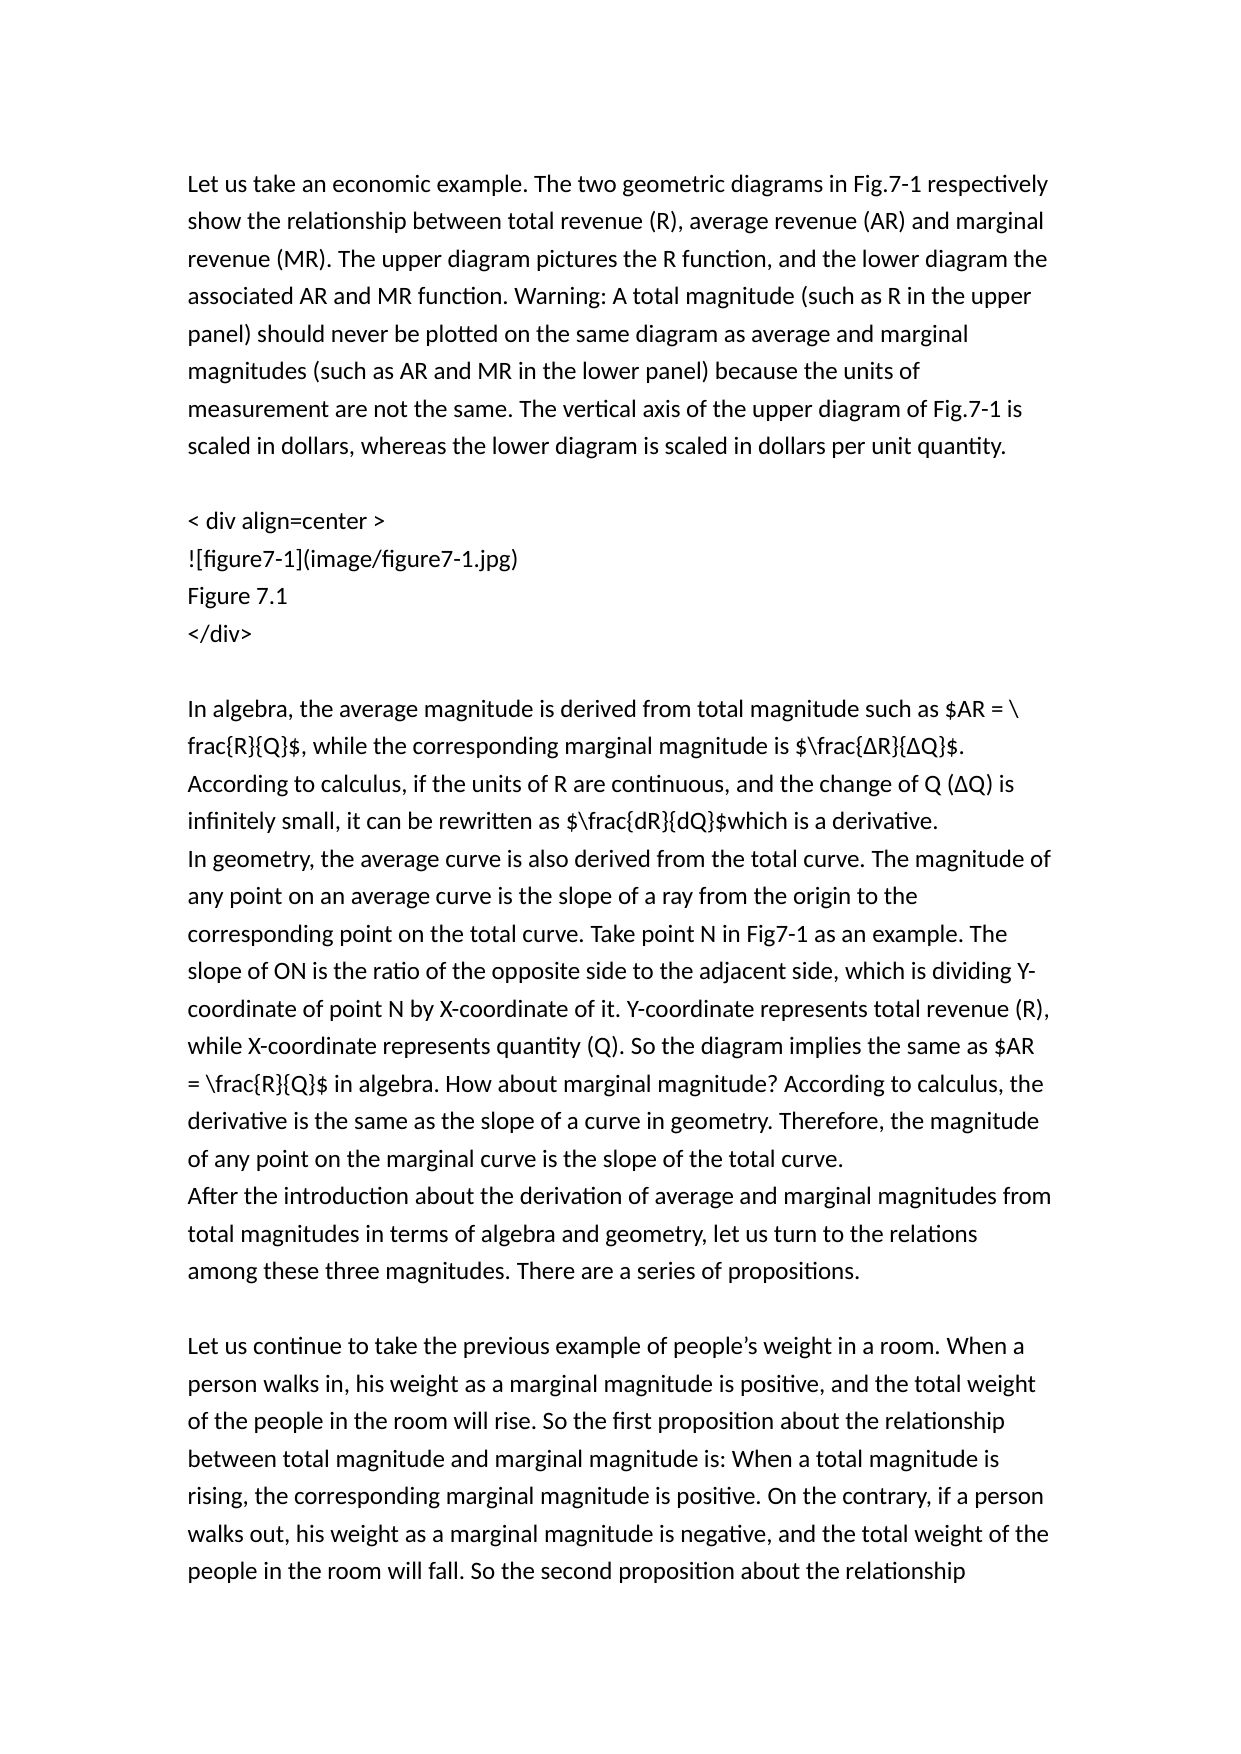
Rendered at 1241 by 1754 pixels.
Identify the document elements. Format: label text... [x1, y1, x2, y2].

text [187, 1327, 1053, 1589]
text </div> [187, 614, 1053, 652]
text In geometry, the average curve is also derived from the total curve. The magnitude of any point on an average curve is the slope of a ray from the origin to the corresponding point on the total curve. Take point N in Fig7-1 as an example. The slope of ON is the ratio of the opposite side to the adjacent side, which is dividing Y-coordinate of point N by X-coordinate of it. Y-coordinate represents total revenue (R), while X-coordinate represents quantity (Q). So the diagram implies the same as $AR = \frac{R}{Q}$ in algebra. How about marginal magnitude? According to calculus, the derivative is the same as the slope of a curve in geometry. Therefore, the magnitude of any point on the marginal curve is the slope of the total curve. [187, 839, 1053, 1177]
text After the introduction about the derivation of average and marginal magnitudes from total magnitudes in terms of algebra and geometry, let us turn to the relations among these three magnitudes. There are a series of propositions. [187, 1177, 1053, 1289]
text ![figure7-1](image/figure7-1.jpg) [187, 539, 1053, 577]
text Figure 7.1 [187, 577, 1053, 614]
text < div align=center > [187, 502, 1053, 539]
text Let us take an economic example. The two geometric diagrams in Fig.7-1 respectively show the relationship between total revenue (R), average revenue (AR) and marginal revenue (MR). The upper diagram pictures the R function, and the lower diagram the associated AR and MR function. Warning: A total magnitude (such as R in the upper panel) should never be plotted on the same diagram as average and marginal magnitudes (such as AR and MR in the lower panel) because the units of measurement are not the same. The vertical axis of the upper diagram of Fig.7-1 is scaled in dollars, whereas the lower diagram is scaled in dollars per unit quantity. [187, 164, 1053, 464]
text In algebra, the average magnitude is derived from total magnitude such as $AR = \frac{R}{Q}$, while the corresponding marginal magnitude is $\frac{ΔR}{ΔQ}$. According to calculus, if the units of R are continuous, and the change of Q (ΔQ) is infinitely small, it can be rewritten as $\frac{dR}{dQ}$which is a derivative. [187, 689, 1053, 839]
